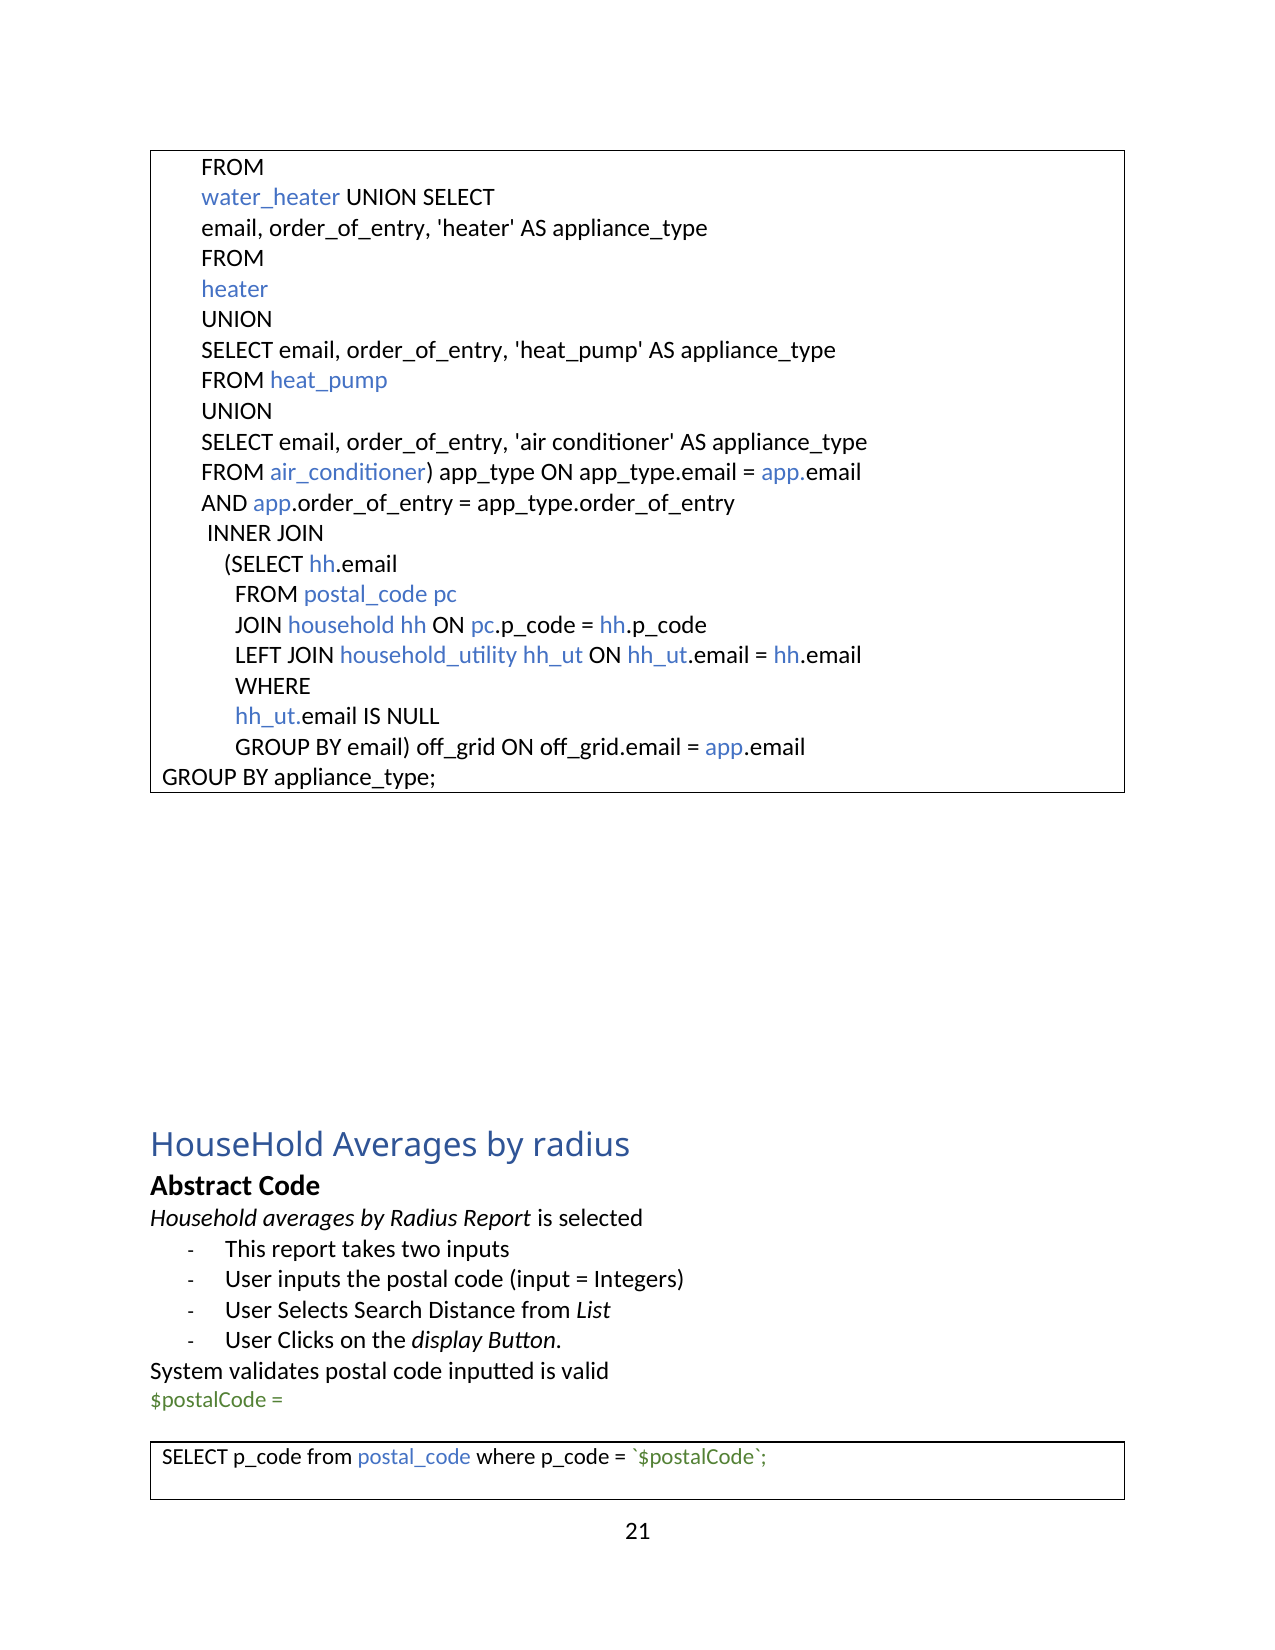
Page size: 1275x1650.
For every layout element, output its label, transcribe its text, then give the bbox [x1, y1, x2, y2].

list User Clicks on the display Button. [187, 1324, 1125, 1355]
list User inputs the postal code (input = Integers) [187, 1263, 1125, 1294]
text $postalCode = [150, 1385, 1125, 1413]
text System validates postal code inputted is valid [150, 1355, 1125, 1385]
table_header SELECT p_code from postal_code where p_code = `$postalCode`; [151, 1443, 1124, 1498]
list User Selects Search Distance from List [187, 1294, 1125, 1324]
subtitle HouseHold Averages by radius [150, 1121, 1125, 1167]
list This report takes two inputs [187, 1233, 1125, 1263]
text Household averages by Radius Report is selected [150, 1202, 1125, 1233]
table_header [151, 151, 1124, 792]
text Abstract Code [150, 1167, 1125, 1202]
